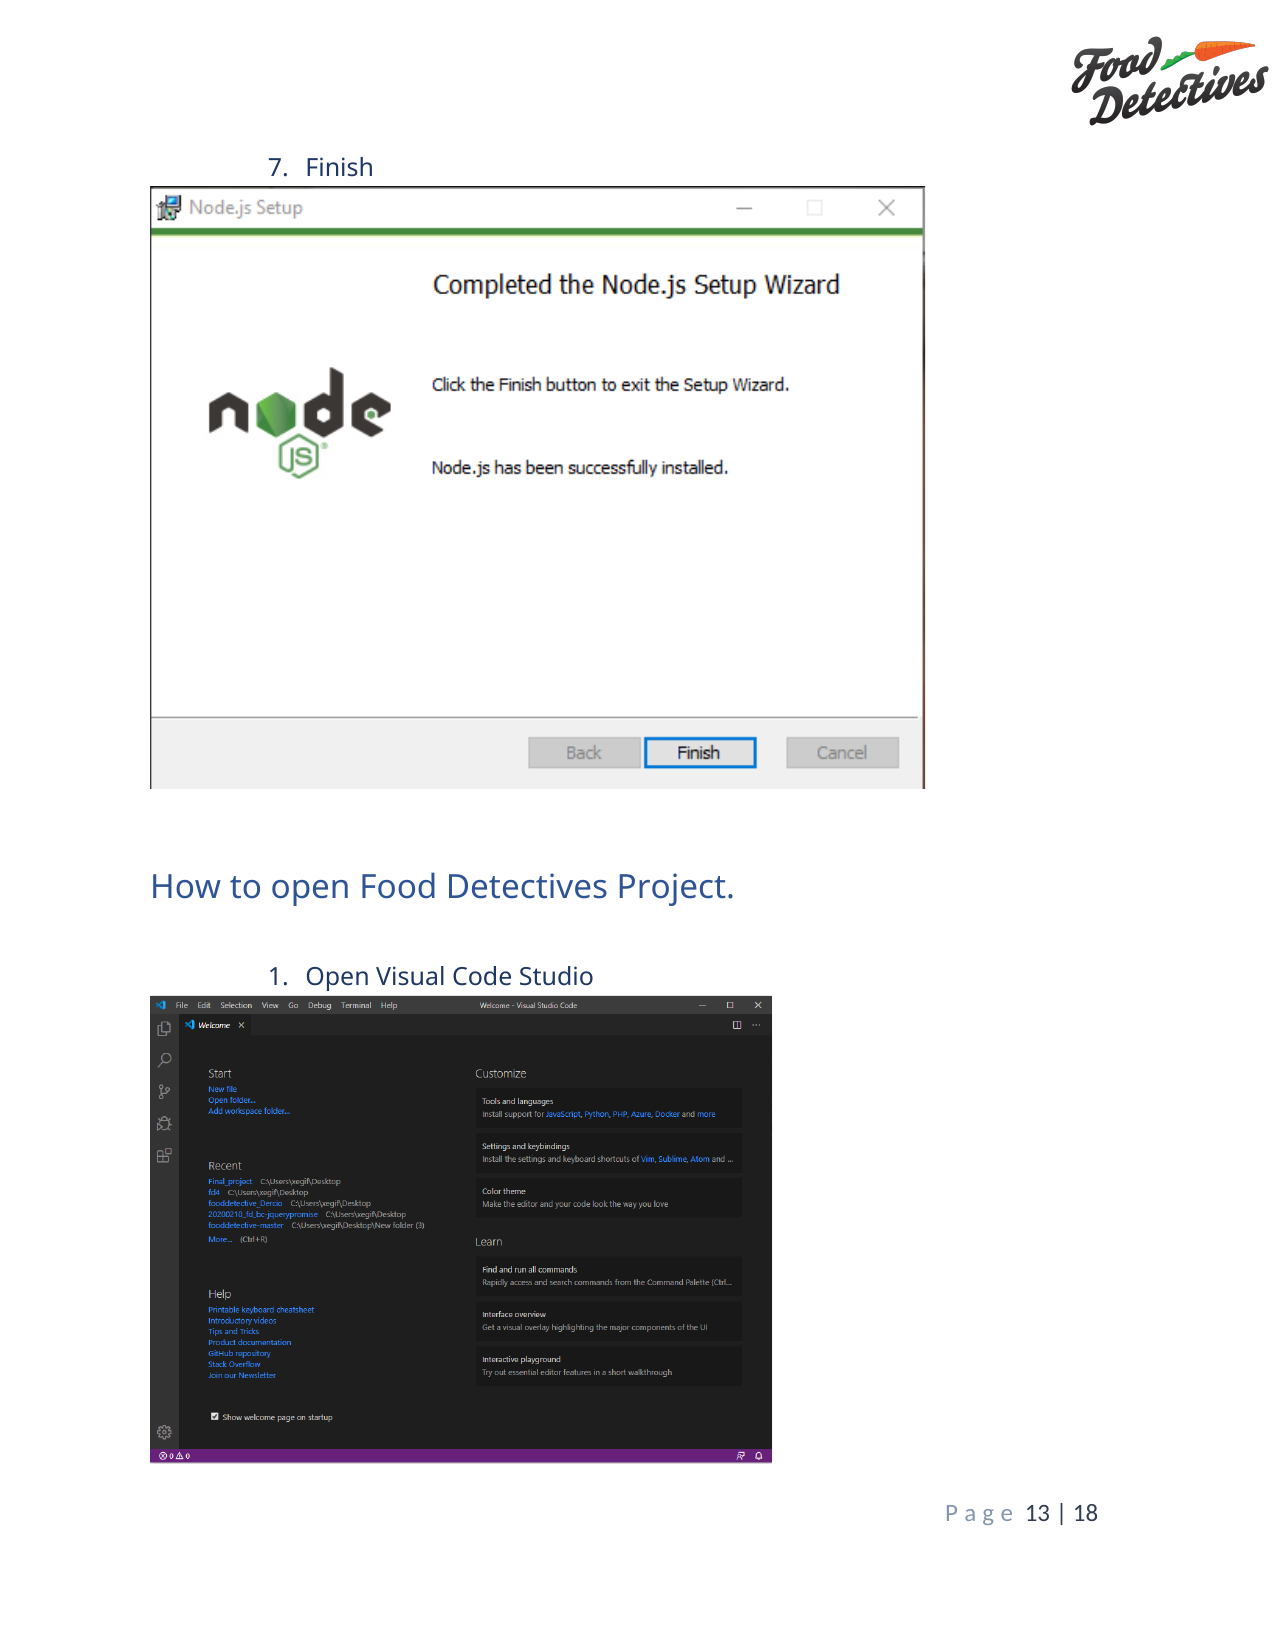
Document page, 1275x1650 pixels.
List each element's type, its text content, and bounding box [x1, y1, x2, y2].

subtitle How to open Food Detectives Project. [150, 862, 1125, 908]
picture [150, 995, 773, 1464]
picture [150, 186, 926, 789]
subtitle Finish [268, 150, 1125, 184]
subtitle Open Visual Code Studio [268, 958, 1125, 992]
picture [1068, 33, 1272, 129]
